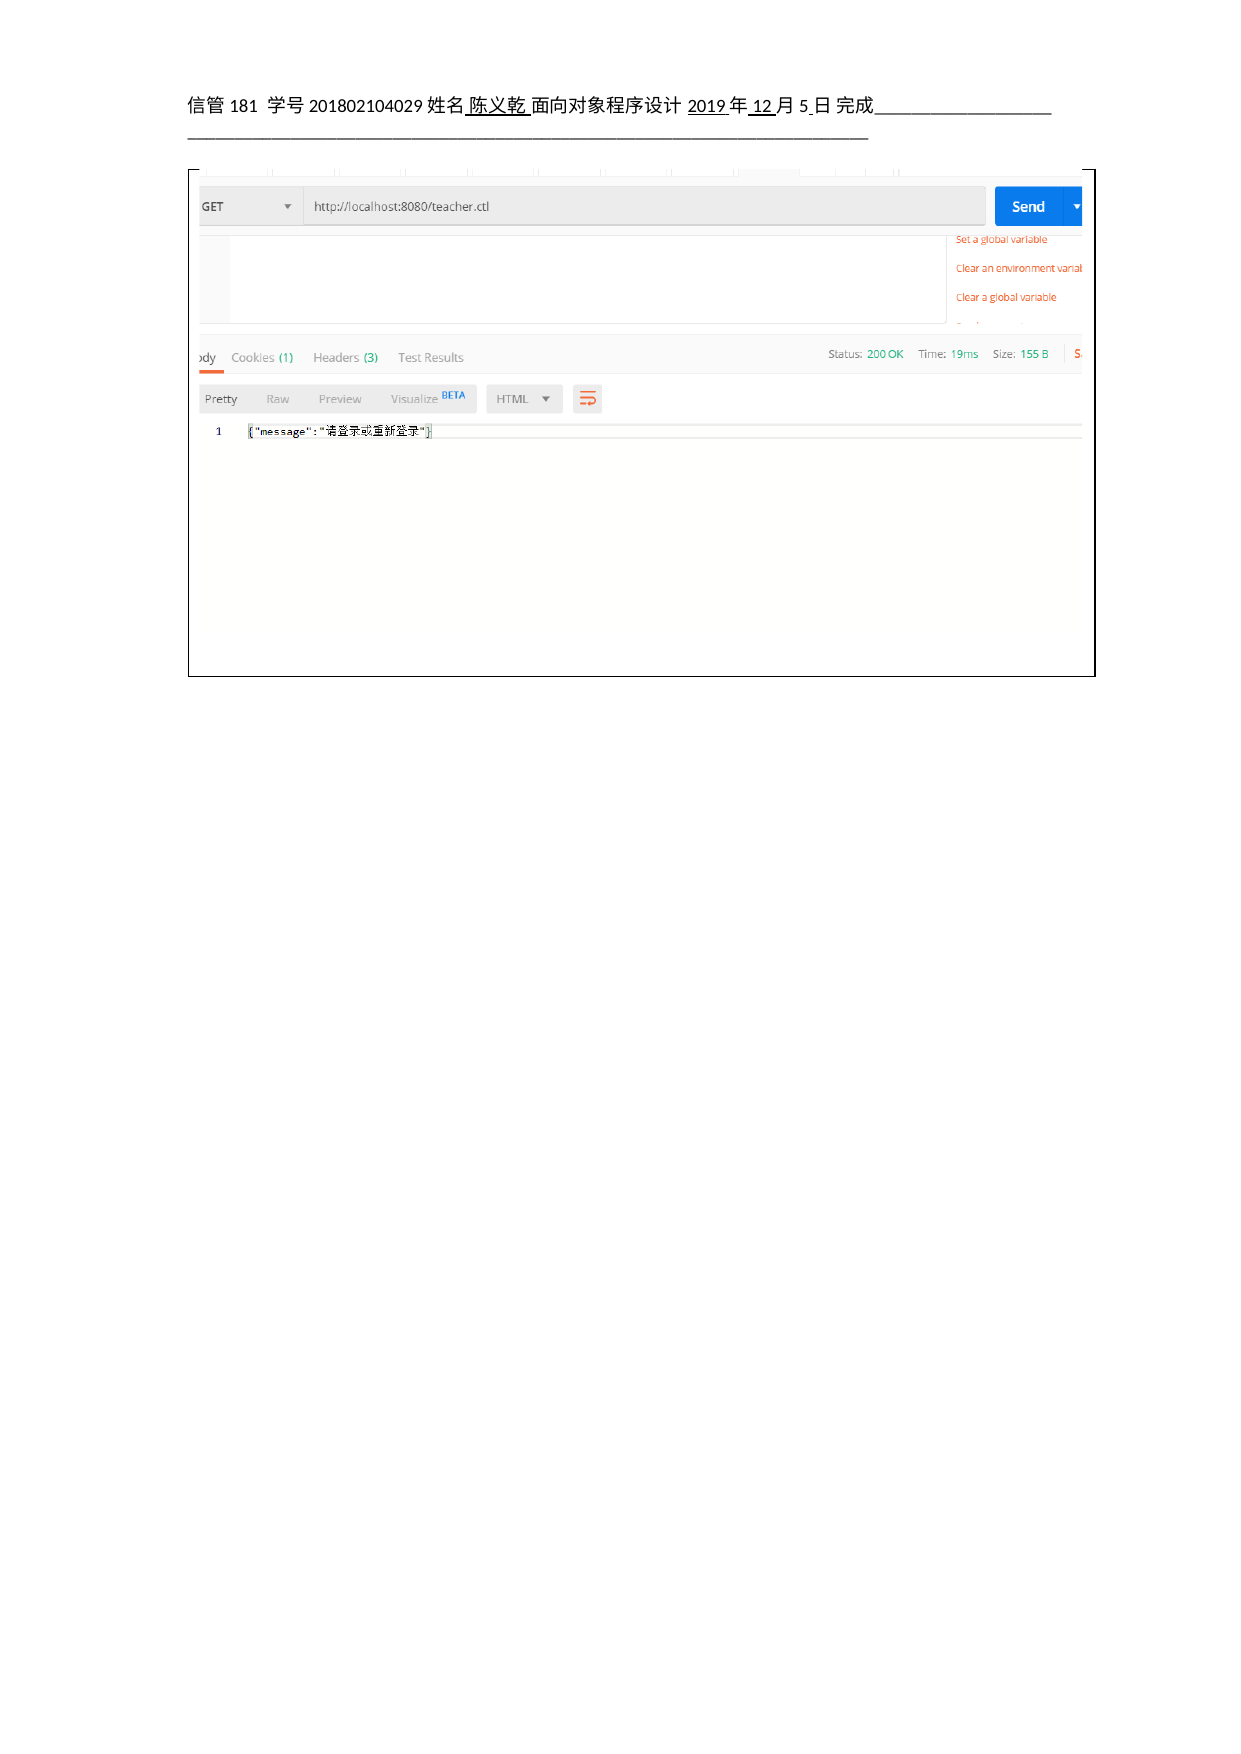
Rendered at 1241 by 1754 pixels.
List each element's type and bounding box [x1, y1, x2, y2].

picture [199, 169, 1083, 632]
table_cell [189, 170, 1094, 676]
